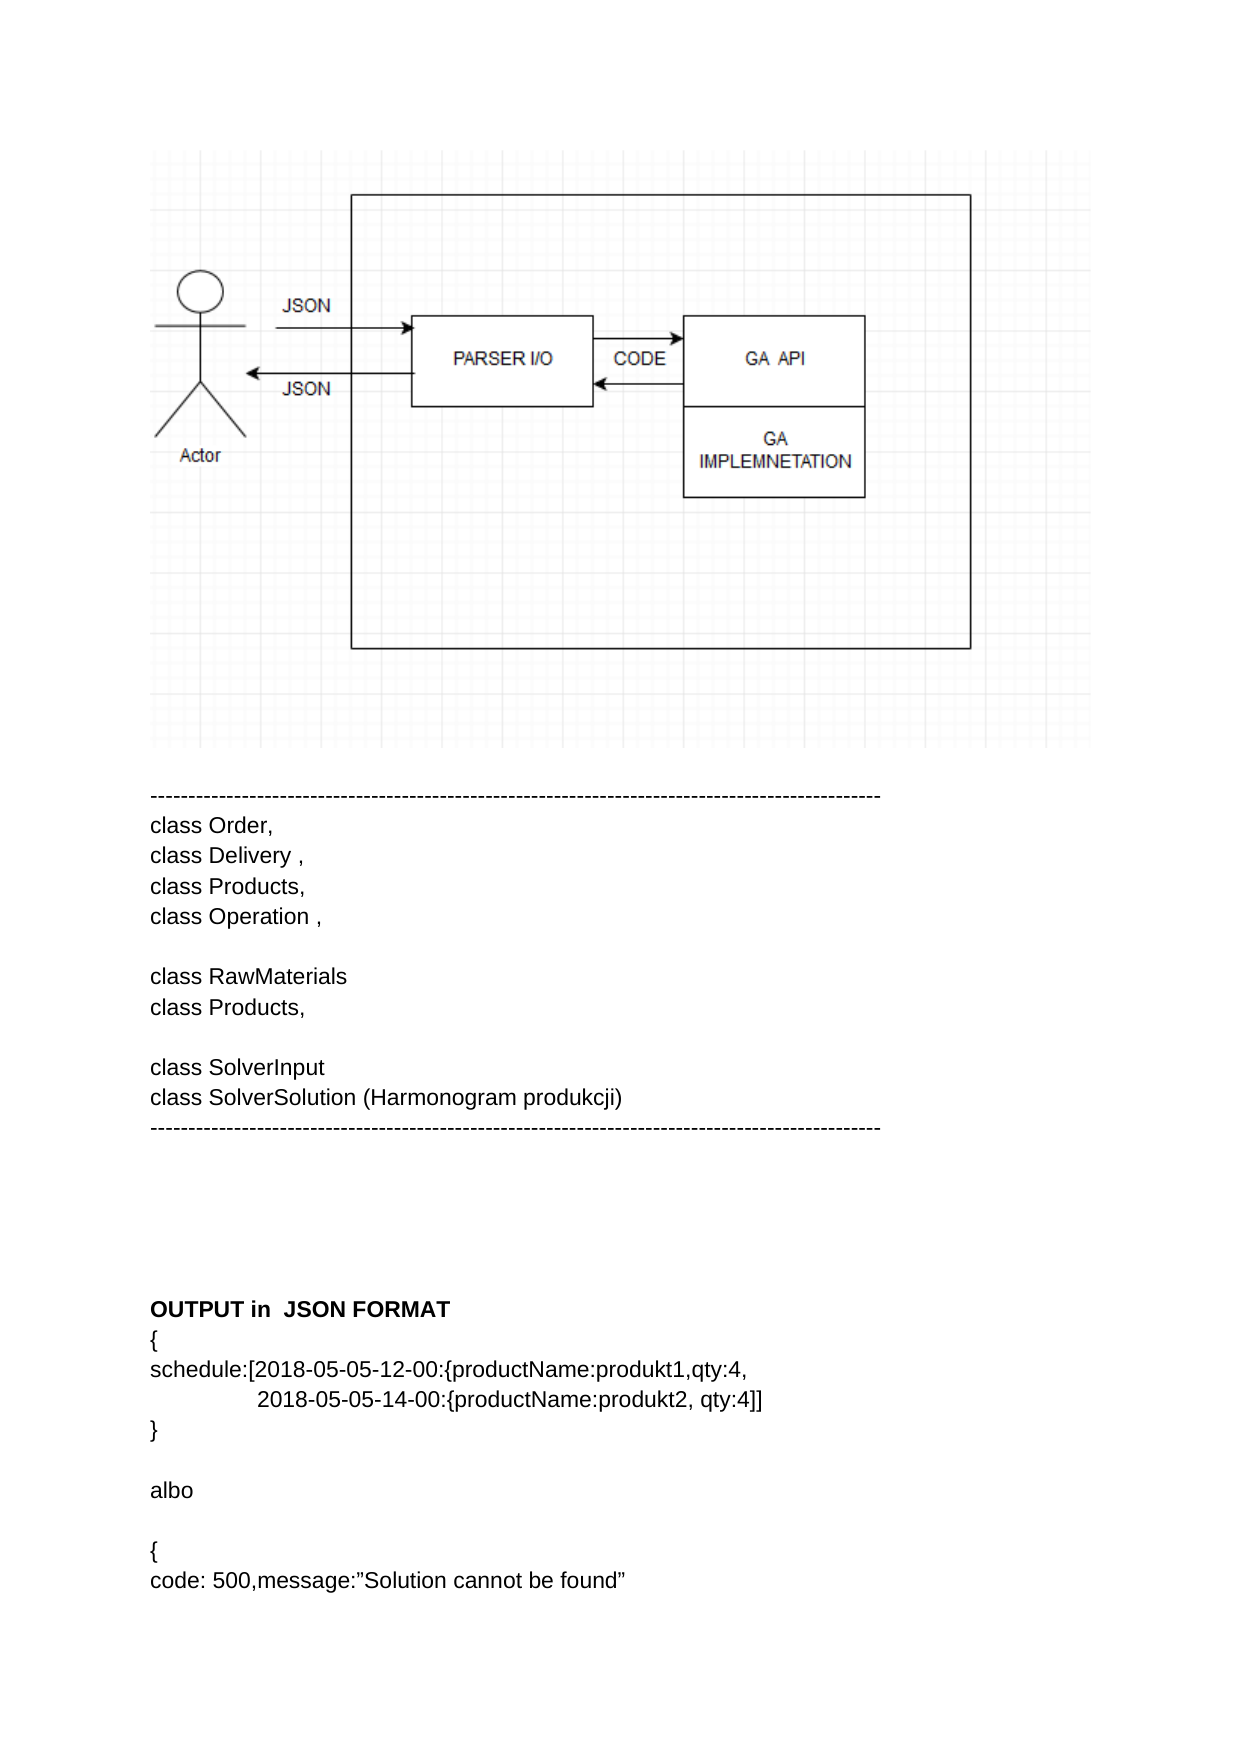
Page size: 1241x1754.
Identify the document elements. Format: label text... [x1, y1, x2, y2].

text 2018-05-05-14-00:{productName:produkt2, qty:4]] [150, 1386, 1090, 1412]
text { [150, 1537, 1090, 1563]
text OUTPUT in JSON FORMAT [150, 1296, 1090, 1322]
text class SolverInput [150, 1054, 1090, 1080]
text class RawMaterials [150, 963, 1090, 989]
text { [150, 1326, 1090, 1352]
text ------------------------------------------------------------------------------------------------ [150, 1114, 1090, 1141]
text albo [150, 1477, 1090, 1503]
text class Operation , [150, 903, 1090, 929]
text class Products, [150, 873, 1090, 899]
text class Delivery , [150, 842, 1090, 869]
text ------------------------------------------------------------------------------------------------ [150, 782, 1090, 808]
text class Order, [150, 812, 1090, 838]
text } [150, 1416, 1090, 1443]
text class SolverSolution (Harmonogram produkcji) [150, 1084, 1090, 1110]
text schedule:[2018-05-05-12-00:{productName:produkt1,qty:4, [150, 1356, 1090, 1382]
text class Products, [150, 993, 1090, 1020]
text code: 500,message:”Solution cannot be found” [150, 1567, 1090, 1594]
picture [150, 150, 1091, 748]
